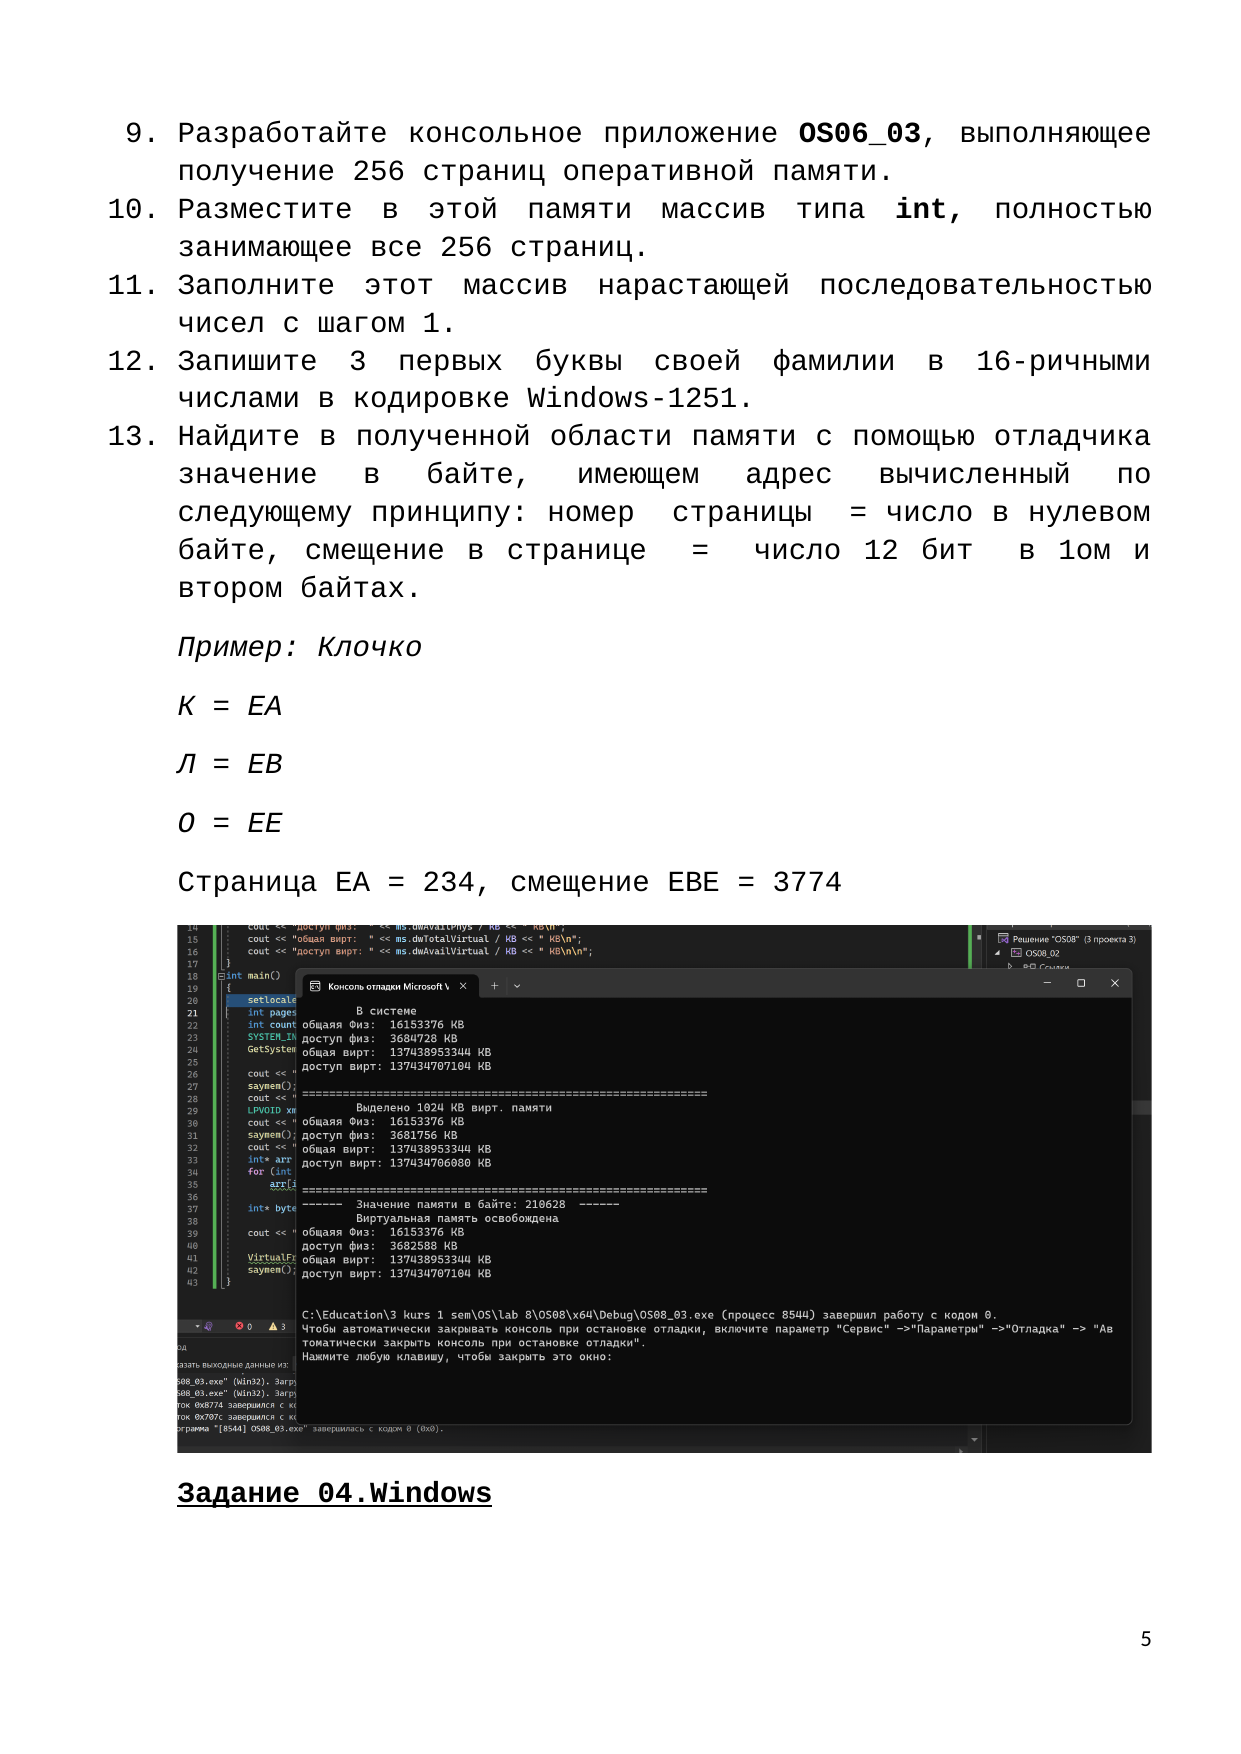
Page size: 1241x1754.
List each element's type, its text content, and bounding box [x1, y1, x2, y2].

text Л = EВ [177, 749, 1152, 782]
list Найдите в полученной области памяти с помощью отладчика значение в байте, имеющем адрес вычисленный по следующему принципу: номер страницы = число в нулевом байте, смещение в странице = число 12 бит в 1ом и втором байтах. [177, 421, 1152, 606]
picture [177, 925, 1152, 1453]
list Разработайте консольное приложение OS06_03, выполняющее получение 256 страниц оперативной памяти. [177, 118, 1152, 189]
text О = EE [177, 808, 1152, 841]
text Пример: Клочко [177, 632, 1152, 665]
list Запишите 3 первых буквы своей фамилии в 16-ричными числами в кодировке Windows-1251. [177, 346, 1152, 417]
text К = EА [177, 691, 1152, 724]
list Задание 04.Windows [177, 1478, 1152, 1511]
text Страница EA = 234, смещение EBE = 3774 [177, 867, 1152, 900]
list Разместите в этой памяти массив типа int, полностью занимающее все 256 страниц. [177, 194, 1152, 265]
list Заполните этот массив нарастающей последовательностью чисел с шагом 1. [177, 270, 1152, 341]
